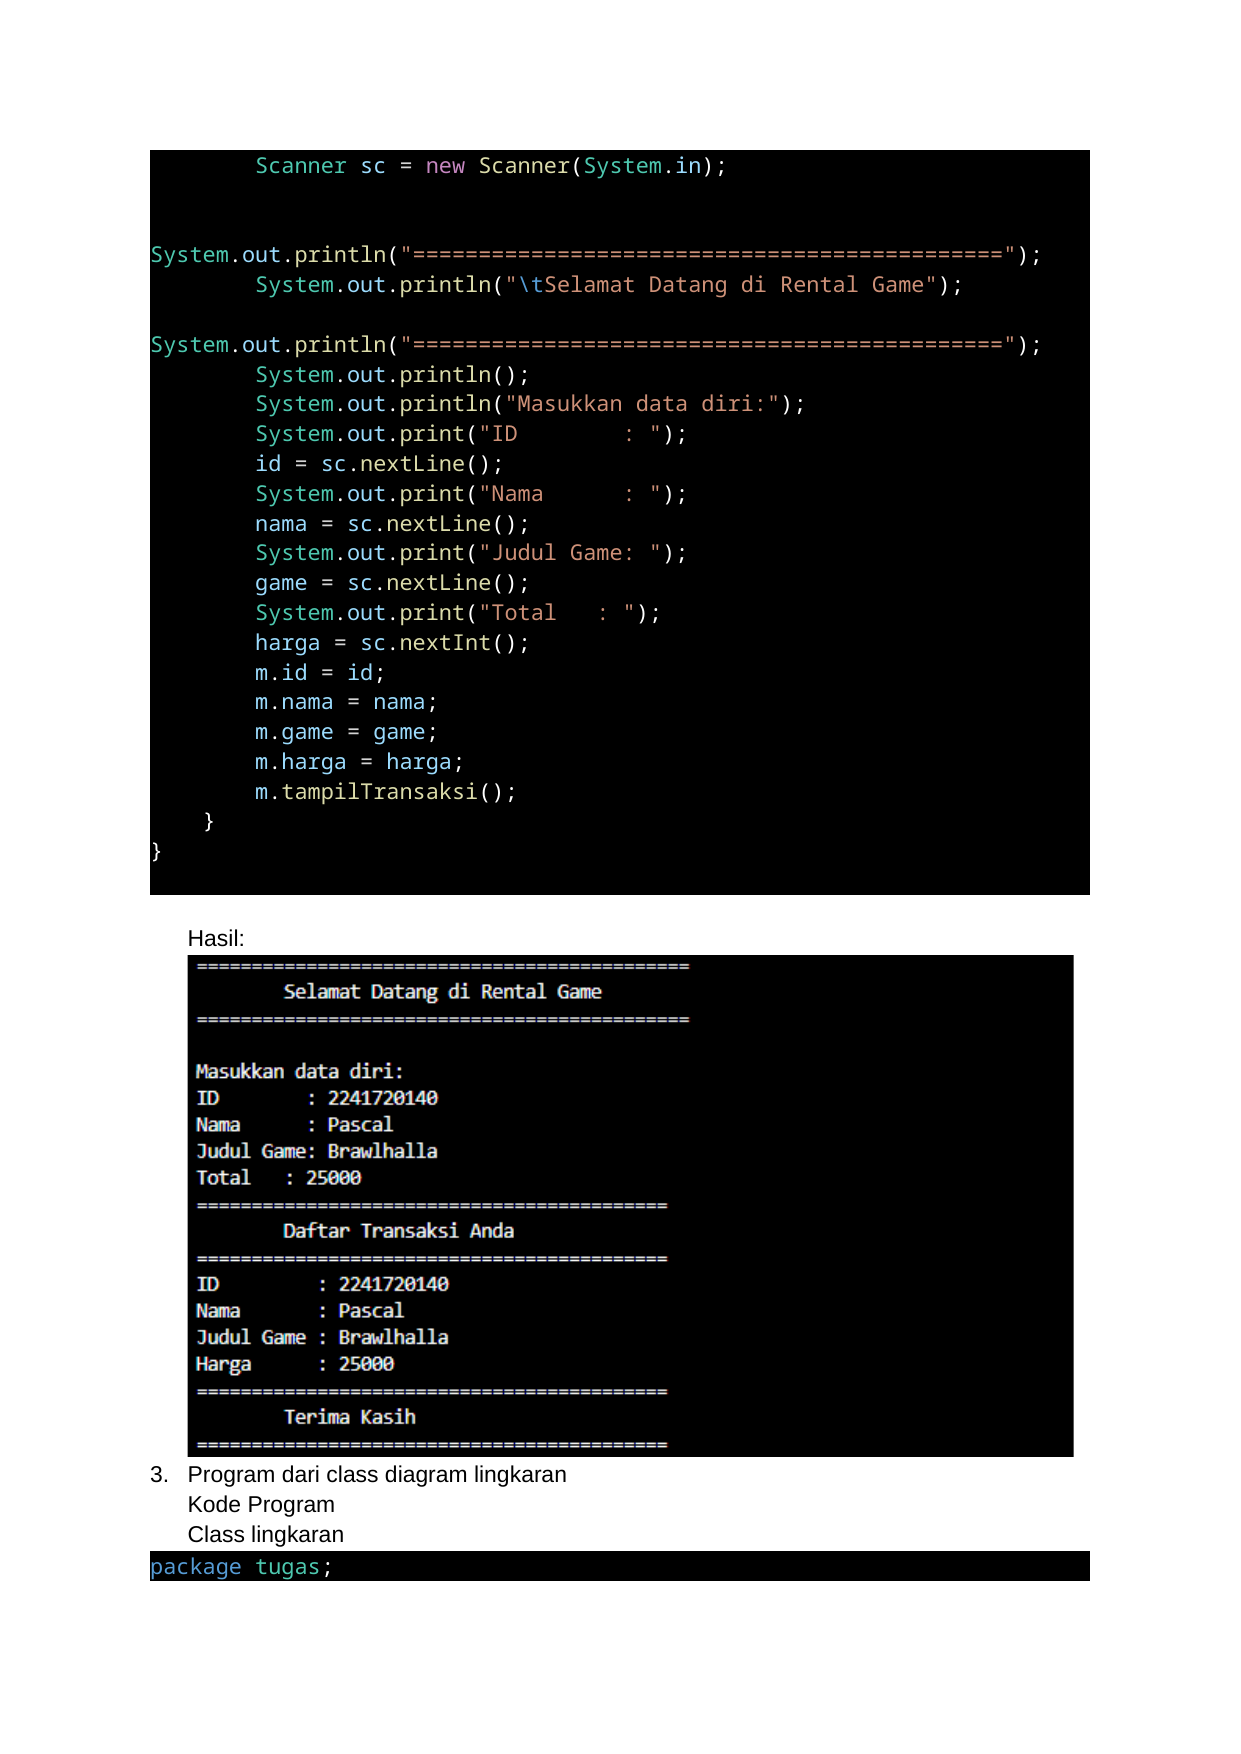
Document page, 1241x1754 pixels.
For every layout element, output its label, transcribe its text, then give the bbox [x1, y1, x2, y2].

text System.out.print("Nama : "); [150, 478, 1090, 507]
text harga = sc.nextInt(); [150, 627, 1090, 656]
text m.tampilTransaksi(); [150, 776, 1090, 805]
text System.out.print("Total : "); [150, 597, 1090, 627]
text System.out.print("ID : "); [150, 418, 1090, 448]
picture [187, 955, 1074, 1457]
text System.out.println("============================================="); [150, 299, 1090, 358]
text nama = sc.nextLine(); [150, 507, 1090, 537]
text System.out.println("\tSelamat Datang di Rental Game"); [150, 269, 1090, 299]
text System.out.print("Judul Game: "); [150, 537, 1090, 567]
text m.game = game; [150, 716, 1090, 746]
text m.harga = harga; [150, 746, 1090, 776]
text m.id = id; [150, 656, 1090, 686]
list Program dari class diagram lingkaran [150, 1461, 1090, 1487]
list Kode Program [187, 1491, 1090, 1517]
text Scanner sc = new Scanner(System.in); [150, 150, 1090, 180]
text game = sc.nextLine(); [150, 567, 1090, 597]
text } [150, 835, 1090, 865]
text System.out.println("Masukkan data diri:"); [150, 388, 1090, 418]
text System.out.println(); [150, 358, 1090, 388]
text } [150, 805, 1090, 835]
text id = sc.nextLine(); [150, 448, 1090, 478]
text m.nama = nama; [150, 686, 1090, 716]
list Class lingkaran [187, 1521, 1090, 1547]
text System.out.println("============================================="); [150, 209, 1090, 269]
list Hasil: [187, 925, 1090, 951]
text package tugas; [150, 1551, 1090, 1581]
